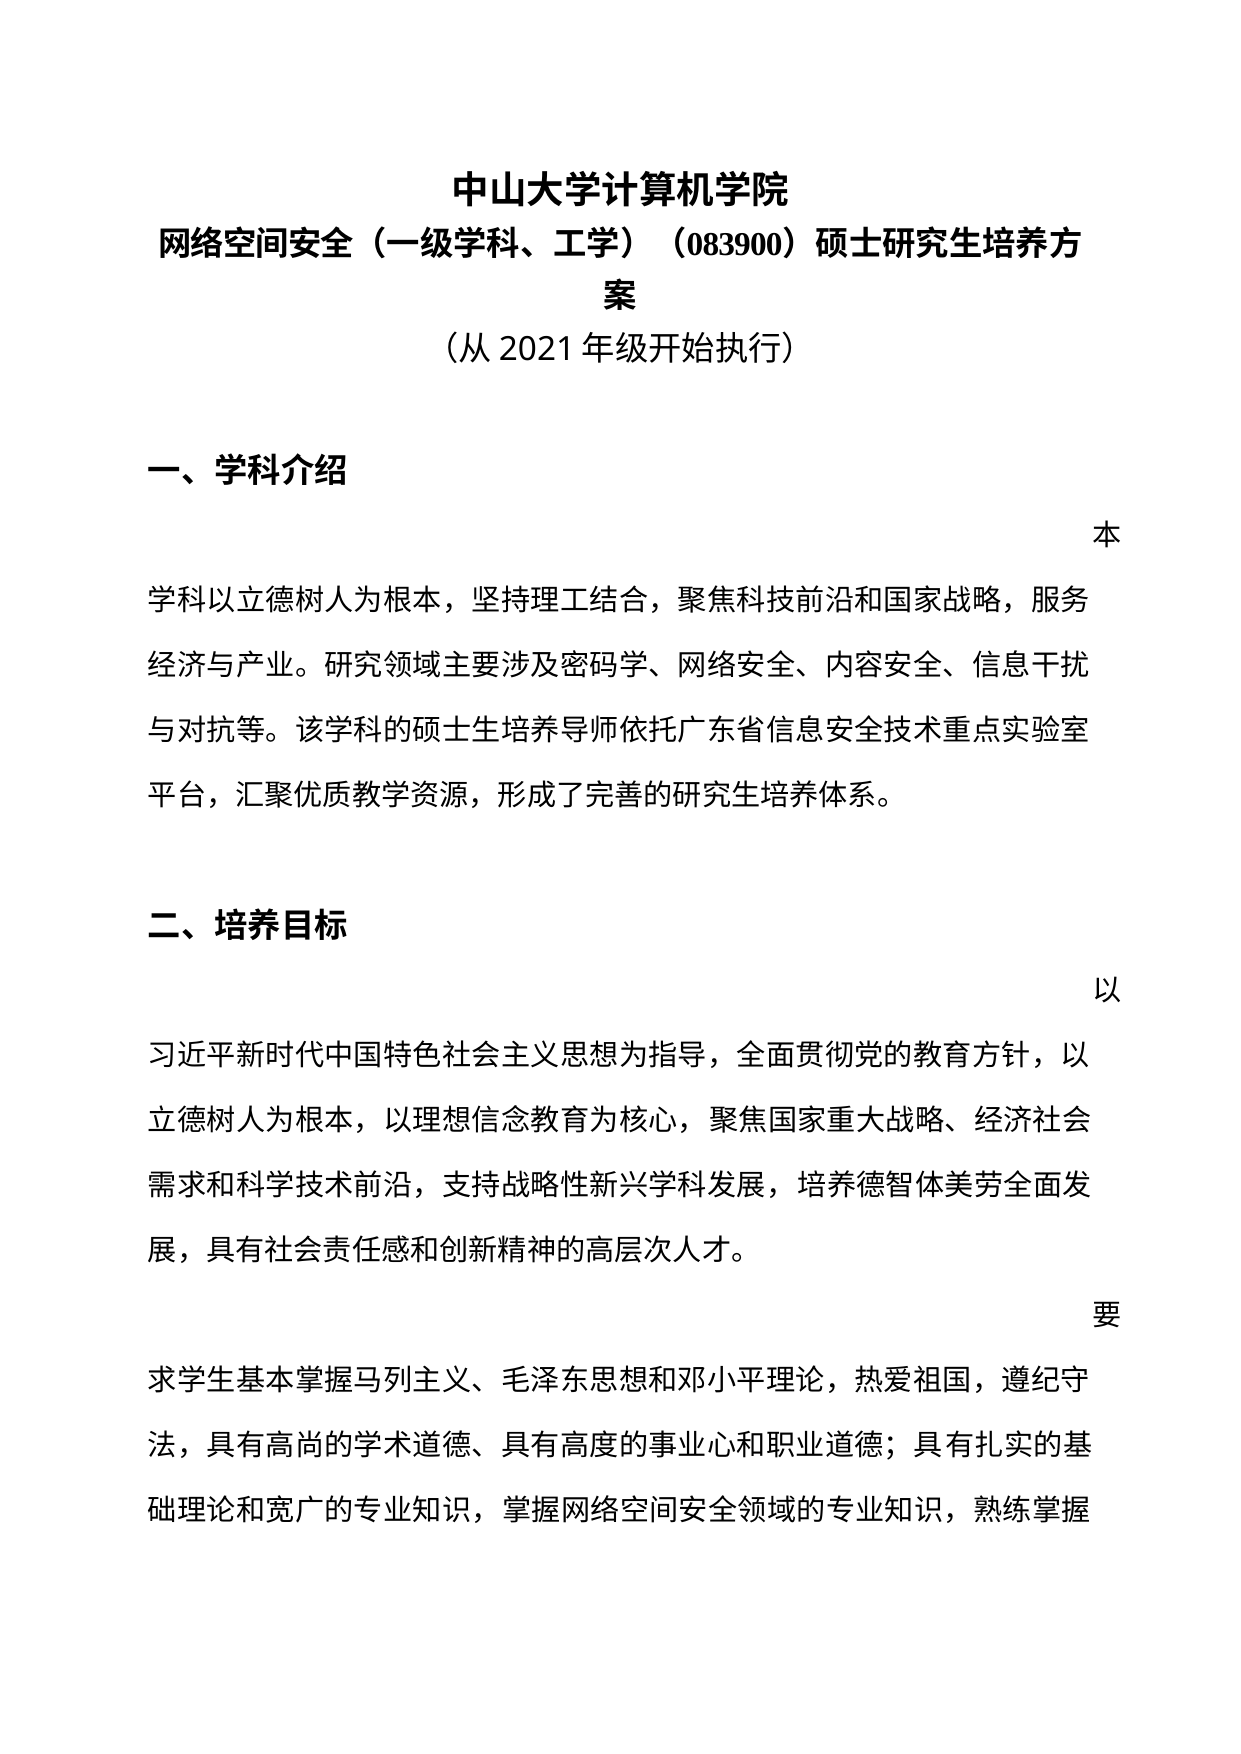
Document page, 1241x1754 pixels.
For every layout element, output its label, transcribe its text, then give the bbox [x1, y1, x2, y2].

text 网络空间安全（一级学科、工学）（083900）硕士研究生培养方案 [148, 214, 1092, 318]
text 二、培养目标 [148, 890, 1092, 955]
text （从2021年级开始执行） [148, 318, 1092, 370]
text 中山大学计算机学院 [148, 162, 1092, 214]
text 一、学科介绍 [148, 435, 1092, 500]
text 本学科以立德树人为根本，坚持理工结合，聚焦科技前沿和国家战略，服务经济与产业。研究领域主要涉及密码学、网络安全、内容安全、信息干扰与对抗等。该学科的硕士生培养导师依托广东省信息安全技术重点实验室平台，汇聚优质教学资源，形成了完善的研究生培养体系。 [148, 500, 1092, 825]
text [148, 1280, 1092, 1540]
text 以习近平新时代中国特色社会主义思想为指导，全面贯彻党的教育方针，以立德树人为根本，以理想信念教育为核心，聚焦国家重大战略、经济社会需求和科学技术前沿，支持战略性新兴学科发展，培养德智体美劳全面发展，具有社会责任感和创新精神的高层次人才。 [148, 955, 1092, 1280]
